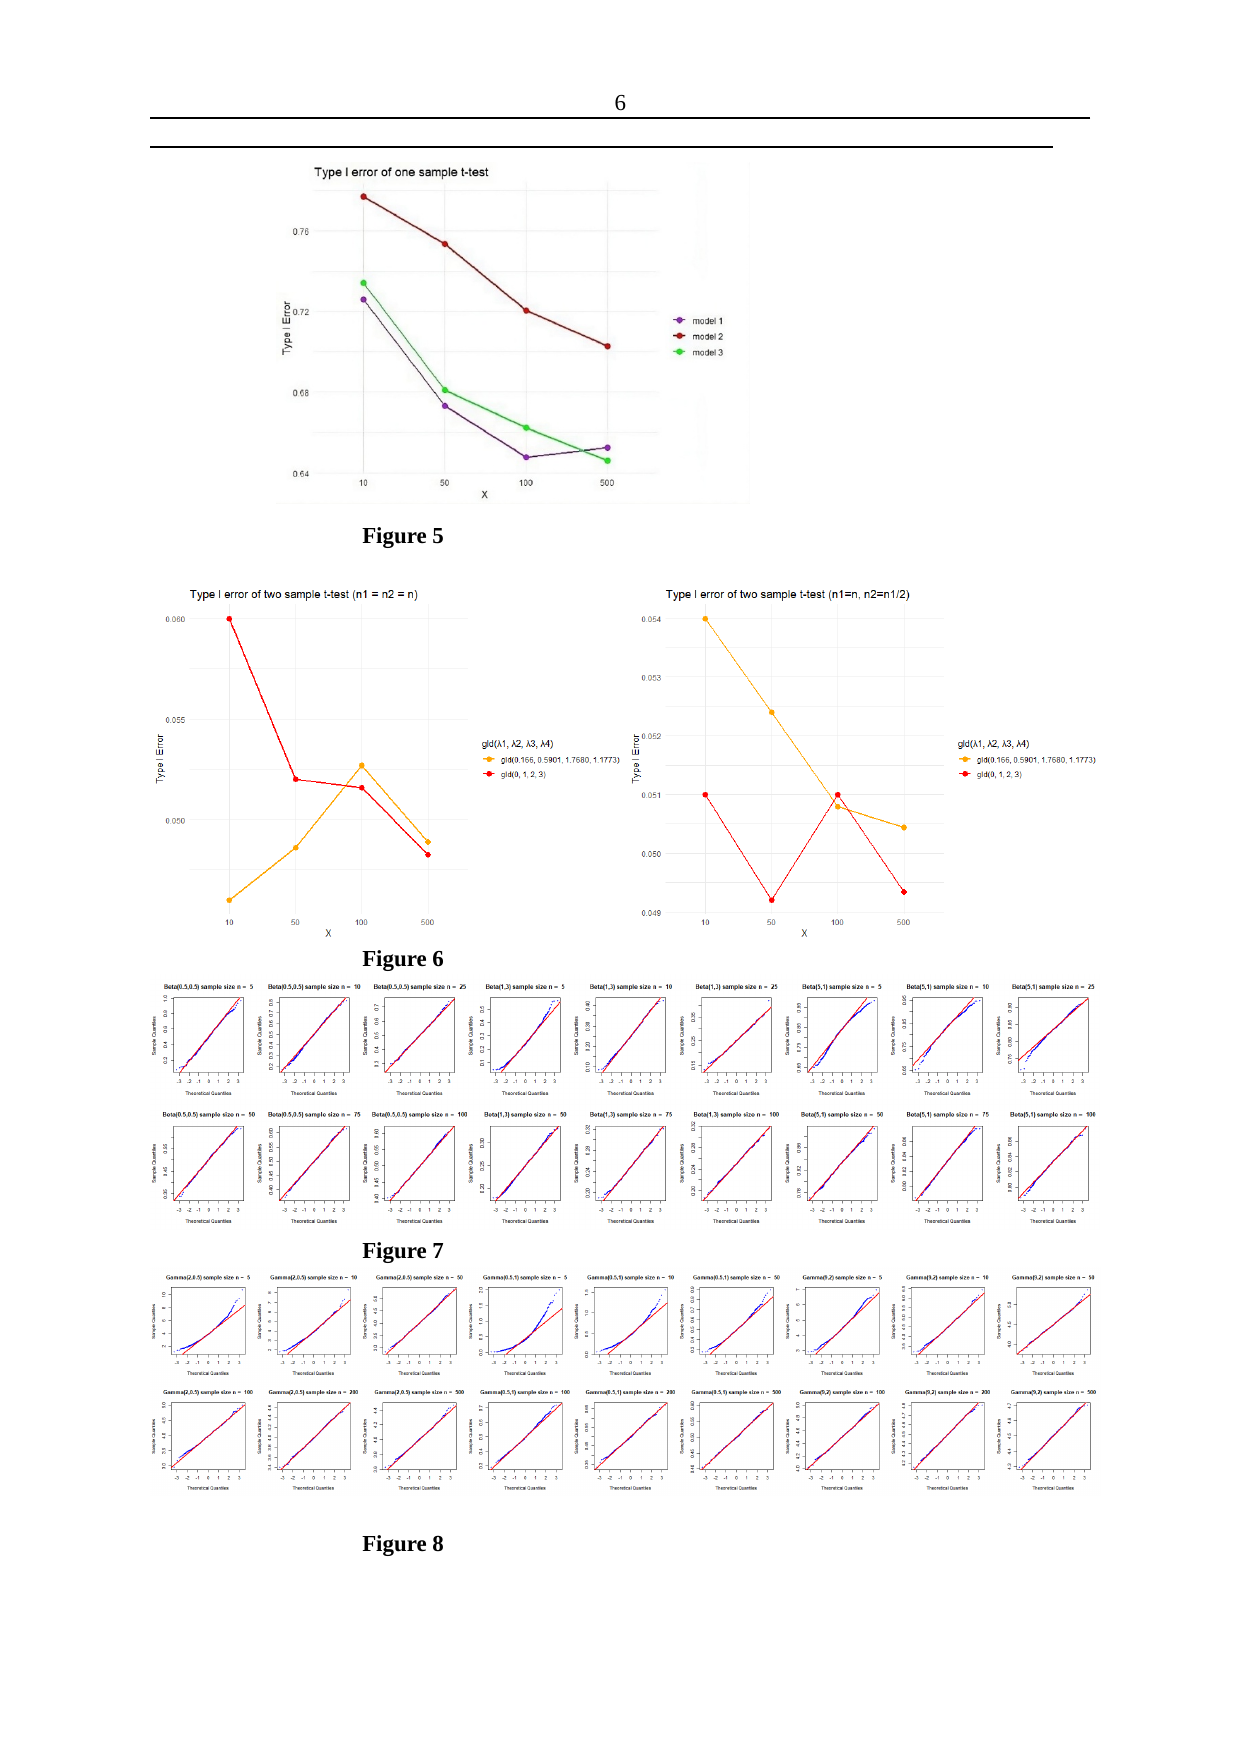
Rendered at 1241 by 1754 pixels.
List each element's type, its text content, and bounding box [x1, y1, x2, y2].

text Figure 7 [150, 1234, 1090, 1267]
picture [150, 584, 1102, 942]
picture [276, 162, 750, 504]
picture [150, 1267, 1101, 1496]
text Figure 8 [150, 1527, 1090, 1559]
picture [150, 974, 1100, 1230]
text Figure 6 [150, 942, 1090, 974]
text Figure 5 [150, 519, 1090, 552]
